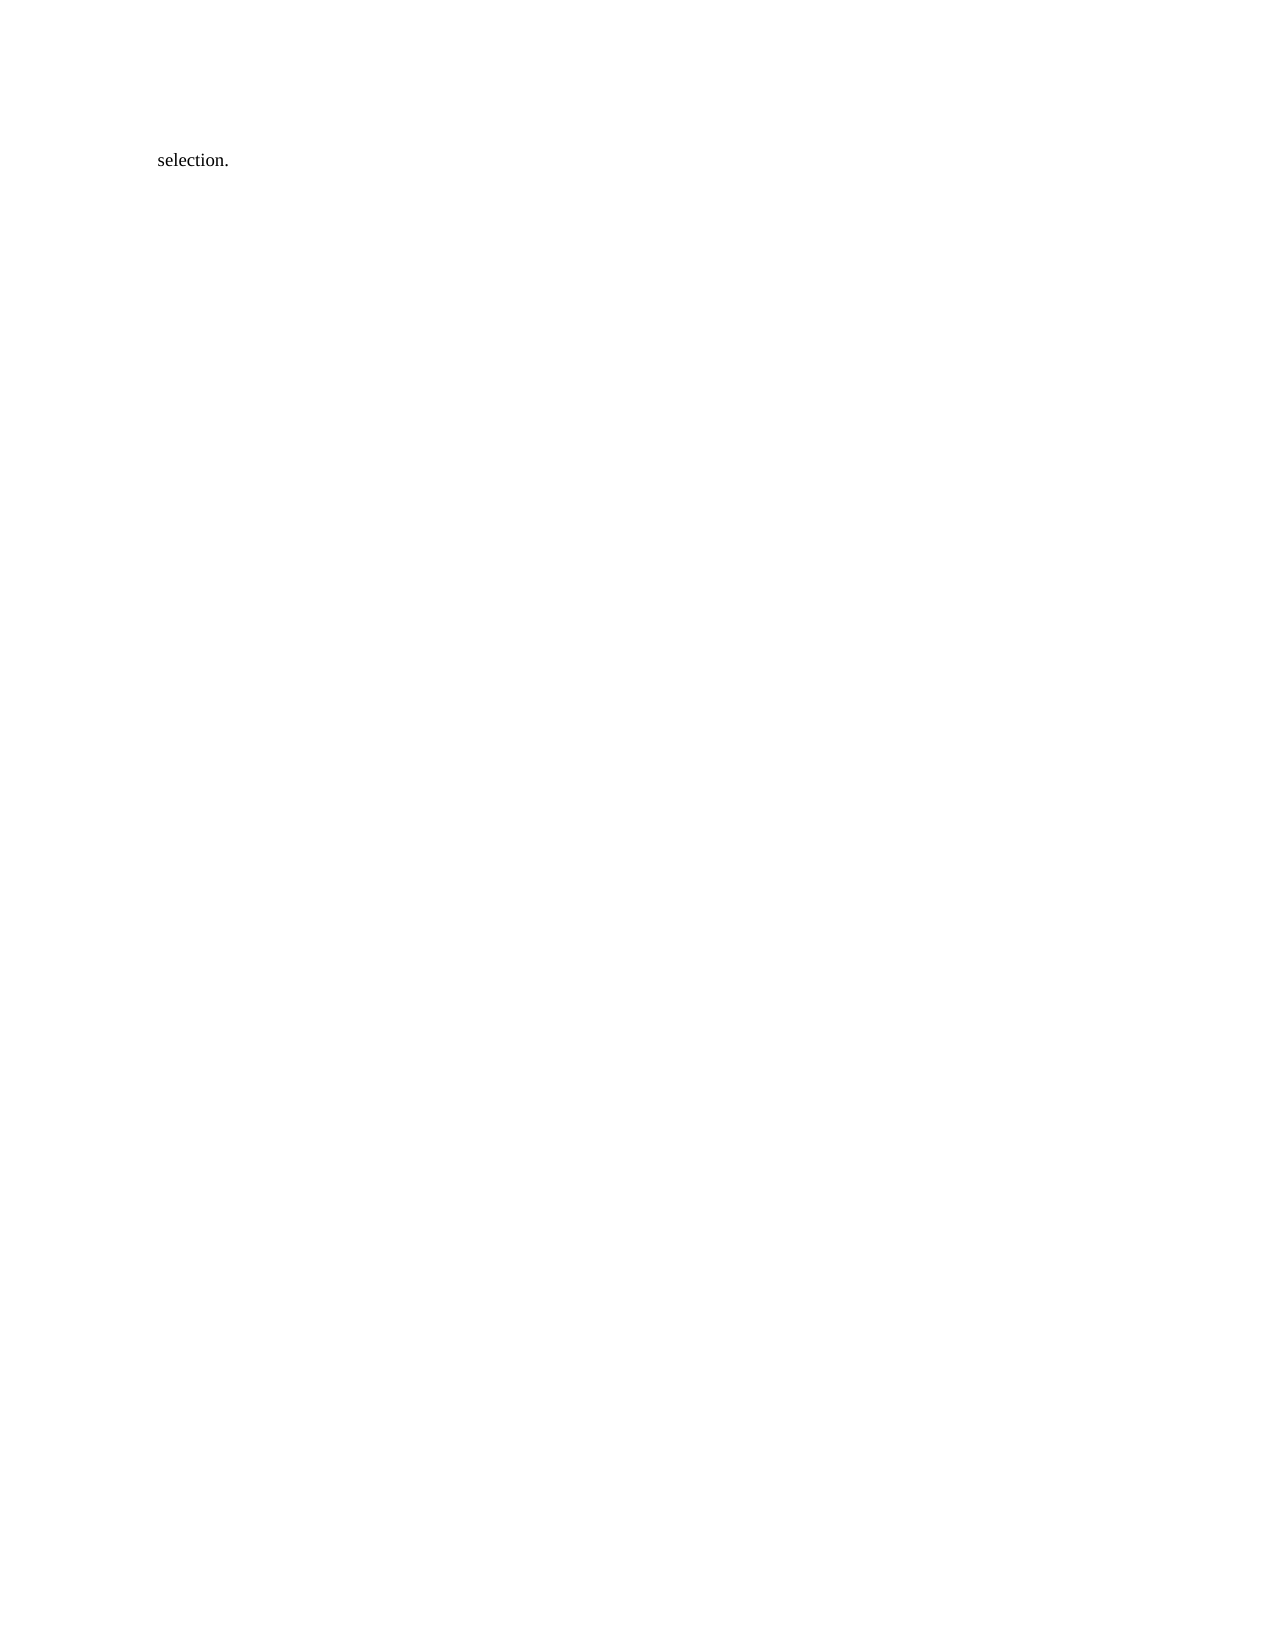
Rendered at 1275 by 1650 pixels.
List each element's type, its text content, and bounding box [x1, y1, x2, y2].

text 1We use emphasis to clarify we are referring to the model like- lihood, not the marginal likelihood required in Bayesian model selection. [157, 150, 643, 170]
